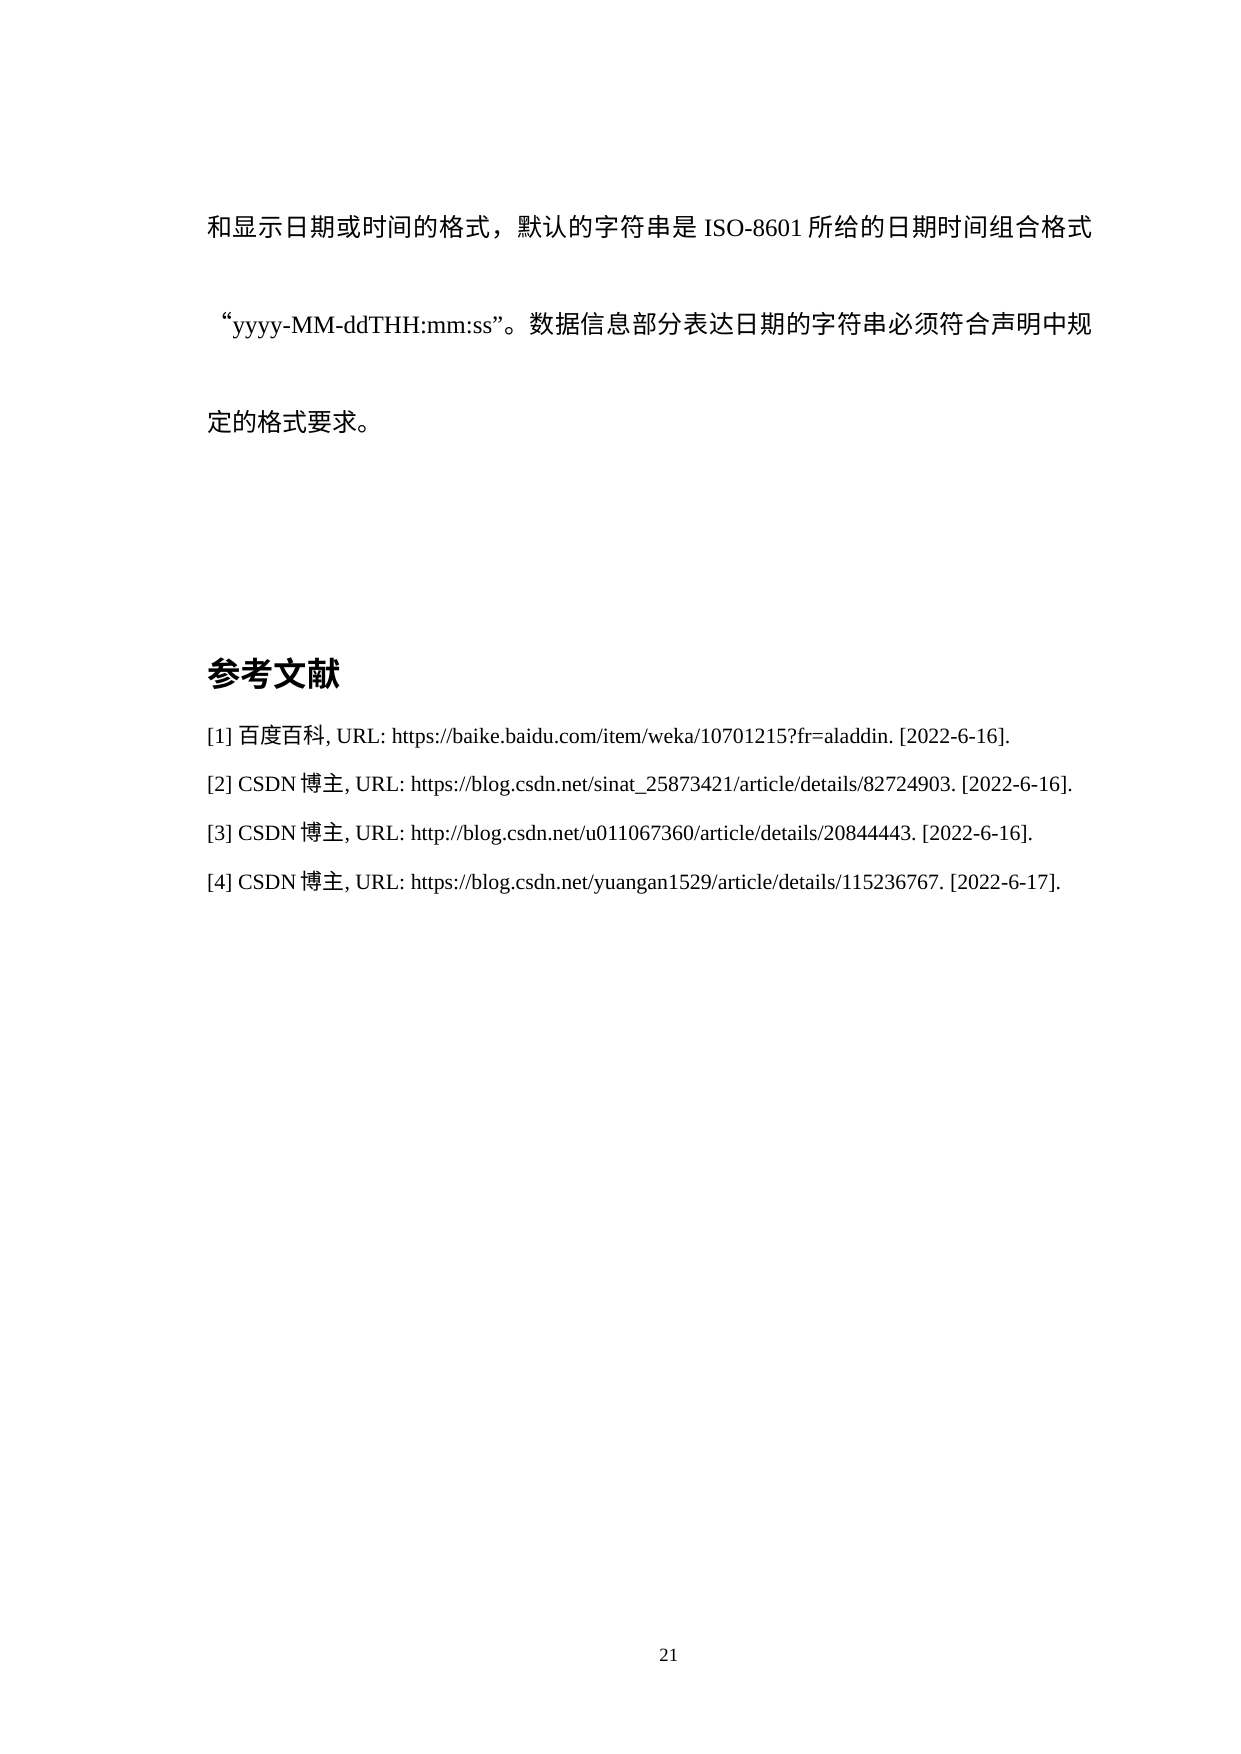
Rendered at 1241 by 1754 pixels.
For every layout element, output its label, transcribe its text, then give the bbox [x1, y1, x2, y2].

subtitle 参考文献 [207, 640, 1092, 705]
text [4] CSDN博主, URL: https://blog.csdn.net/yuangan1529/article/details/115236767. [2022-6-17]. [207, 863, 1092, 896]
text [1] 百度百科, URL: https://baike.baidu.com/item/weka/10701215?fr=aladdin. [2022-6-16]. [207, 717, 1092, 750]
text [207, 193, 1092, 453]
text [3] CSDN博主, URL: http://blog.csdn.net/u011067360/article/details/20844443. [2022-6-16]. [207, 815, 1092, 847]
text [2] CSDN博主, URL: https://blog.csdn.net/sinat_25873421/article/details/82724903. [2022-6-16]. [207, 766, 1092, 798]
